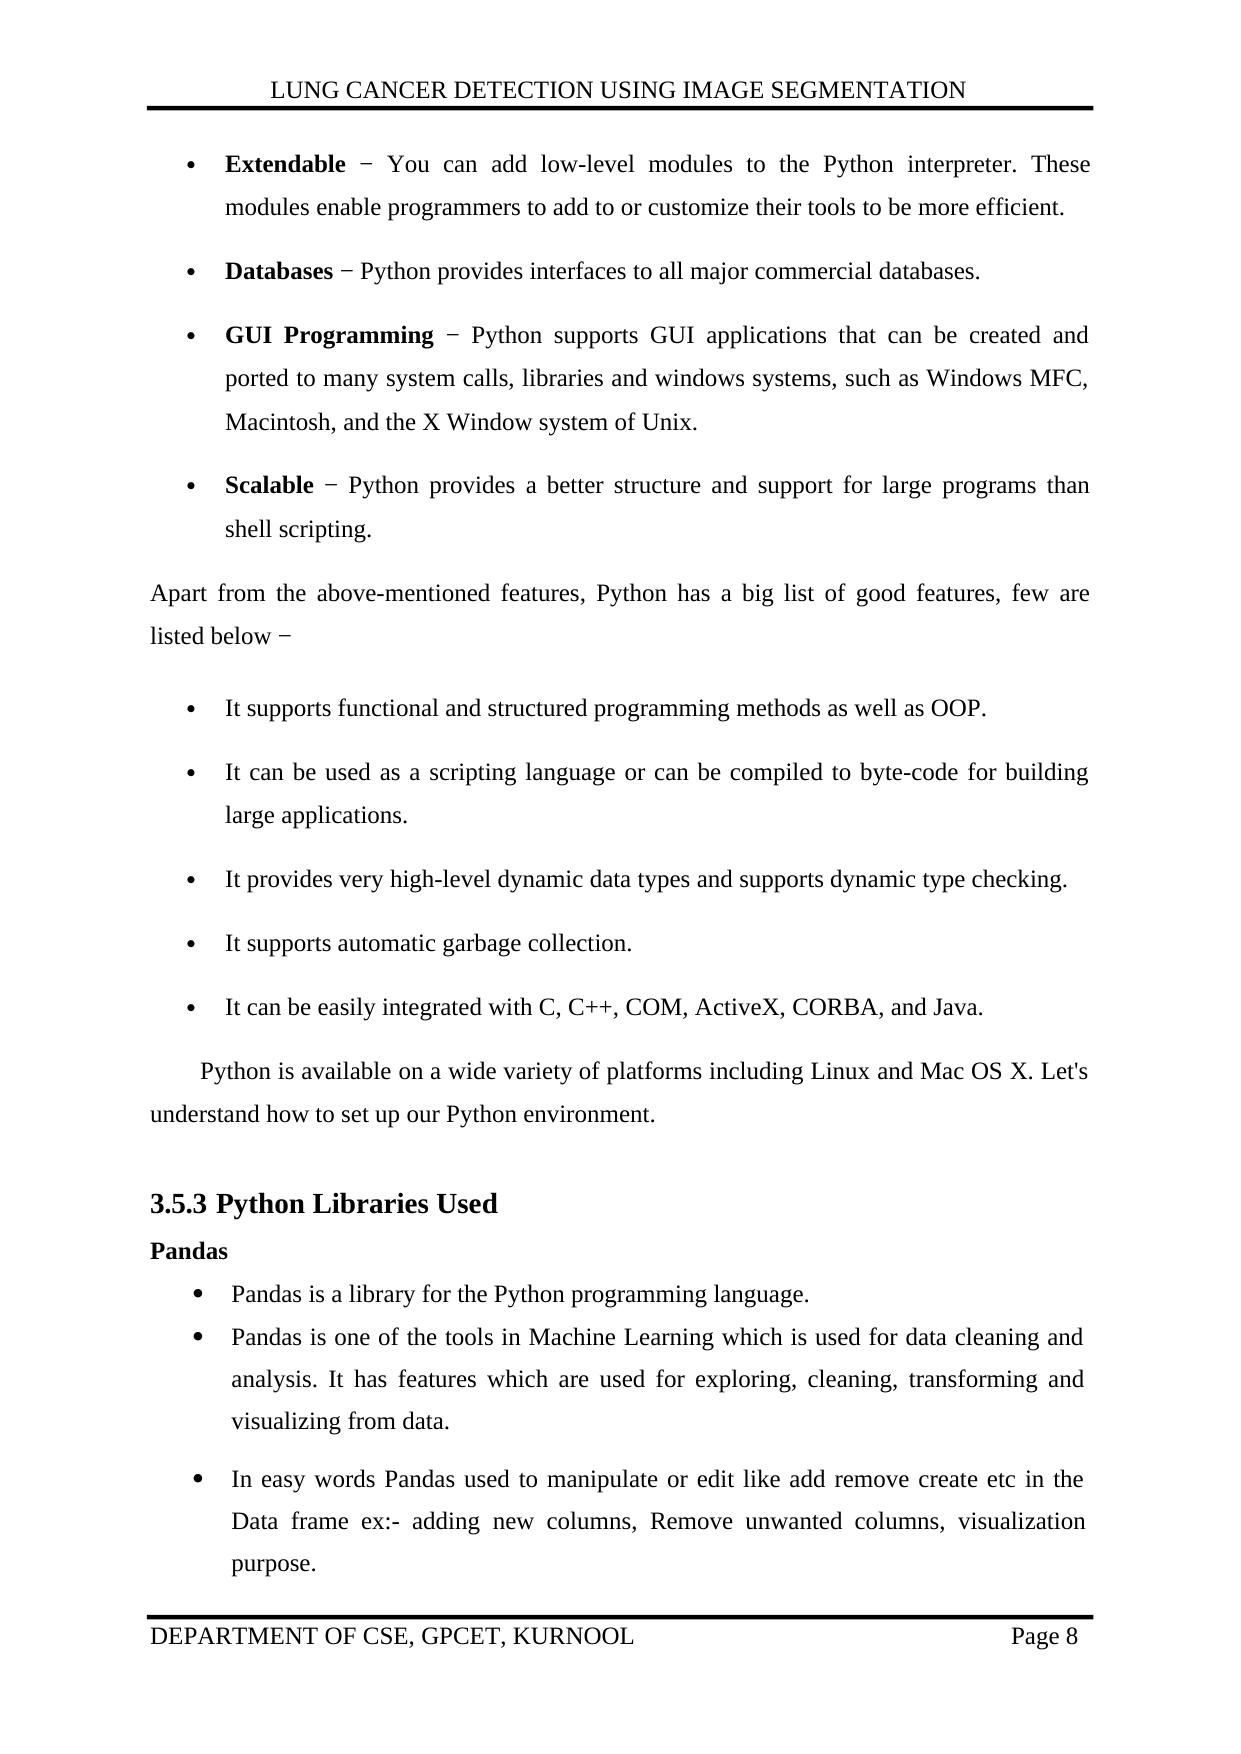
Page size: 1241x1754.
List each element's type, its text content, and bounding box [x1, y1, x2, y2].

list It can be used as a scripting language or can be compiled to byte-code for building large applications. [187, 757, 1091, 829]
list Extendable − You can add low-level modules to the Python interpreter. These modules enable programmers to add to or customize their tools to be more efficient. [187, 149, 1090, 221]
subtitle Python Libraries Used [150, 1186, 1115, 1219]
list Scalable − Python provides a better structure and support for large programs than shell scripting. [187, 471, 1091, 542]
list Pandas is a library for the Python programming language. [194, 1279, 1115, 1307]
text Python is available on a wide variety of platforms including Linux and Mac OS X. Let's understand how to set up our Python environment. [150, 1056, 1091, 1128]
list In easy words Pandas used to manipulate or edit like add remove create etc in the Data frame ex:- adding new columns, Remove unwanted columns, visualization purpose. [194, 1464, 1086, 1577]
list It supports functional and structured programming methods as well as OOP. [187, 693, 1115, 722]
subtitle Pandas [150, 1236, 1115, 1265]
list It can be easily integrated with C, C++, COM, ActiveX, CORBA, and Java. [187, 992, 1115, 1021]
list It supports automatic garbage collection. [187, 928, 1115, 957]
list It provides very high-level dynamic data types and supports dynamic type checking. [187, 864, 1115, 893]
list Databases − Python provides interfaces to all major commercial databases. [187, 256, 1115, 285]
list GUI Programming − Python supports GUI applications that can be created and ported to many system calls, libraries and windows systems, such as Windows MFC, Macintosh, and the X Window system of Unix. [187, 320, 1090, 435]
text Apart from the above-mentioned features, Python has a big list of good features, few are listed below − [150, 578, 1090, 649]
list Pandas is one of the tools in Machine Learning which is used for data cleaning and analysis. It has features which are used for exploring, cleaning, transforming and visualizing from data. [194, 1322, 1085, 1435]
